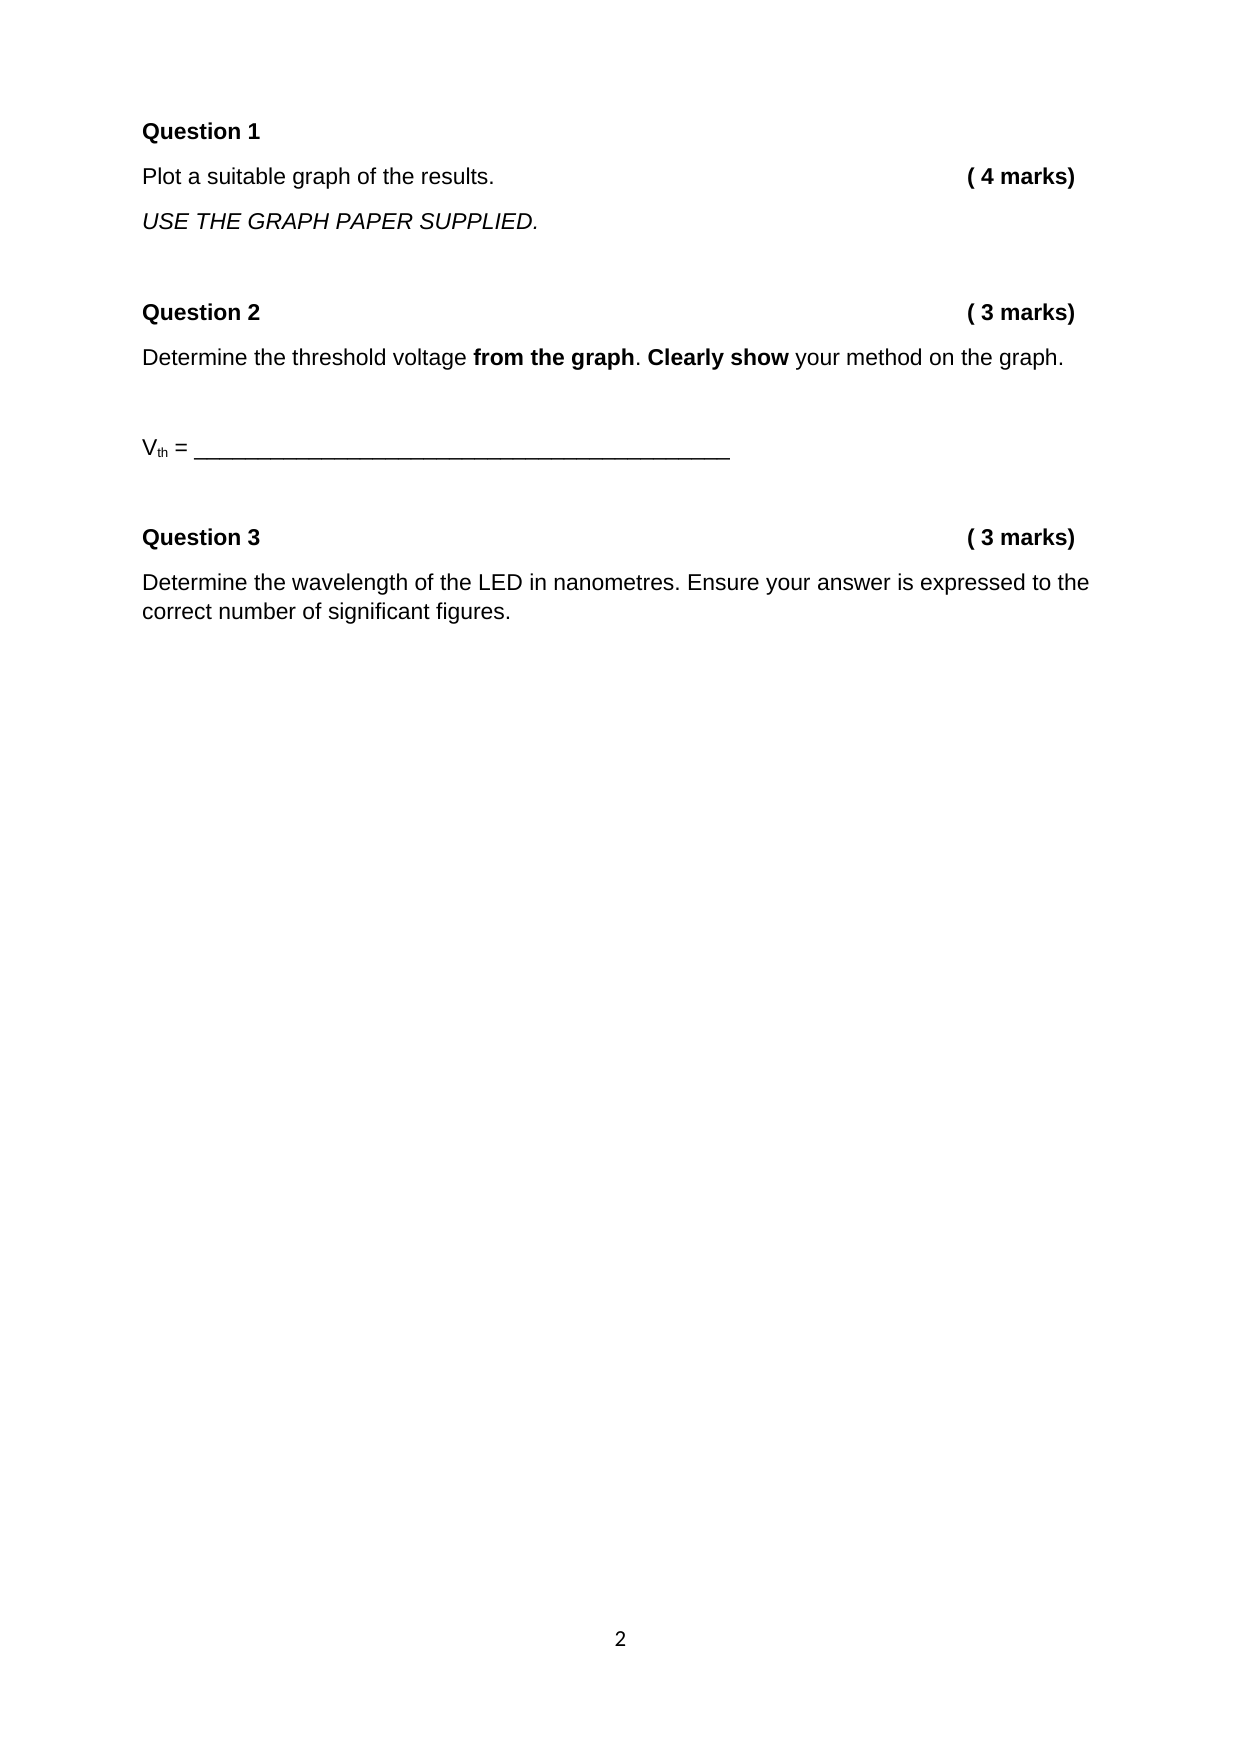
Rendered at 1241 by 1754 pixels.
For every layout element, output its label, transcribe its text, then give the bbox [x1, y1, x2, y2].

text Determine the wavelength of the LED in nanometres. Ensure your answer is expressed to the correct number of significant figures. [142, 569, 1098, 624]
text USE THE GRAPH PAPER SUPPLIED. [142, 208, 1098, 235]
text Vth = __________________________________________ [142, 434, 1098, 460]
text Question 1 [142, 118, 1098, 144]
text Plot a suitable graph of the results. ( 4 marks) [142, 163, 1098, 189]
text Determine the threshold voltage from the graph. Clearly show your method on the graph. [142, 344, 1098, 370]
text Question 3 ( 3 marks) [142, 524, 1098, 550]
text Question 2 ( 3 marks) [142, 298, 1098, 325]
